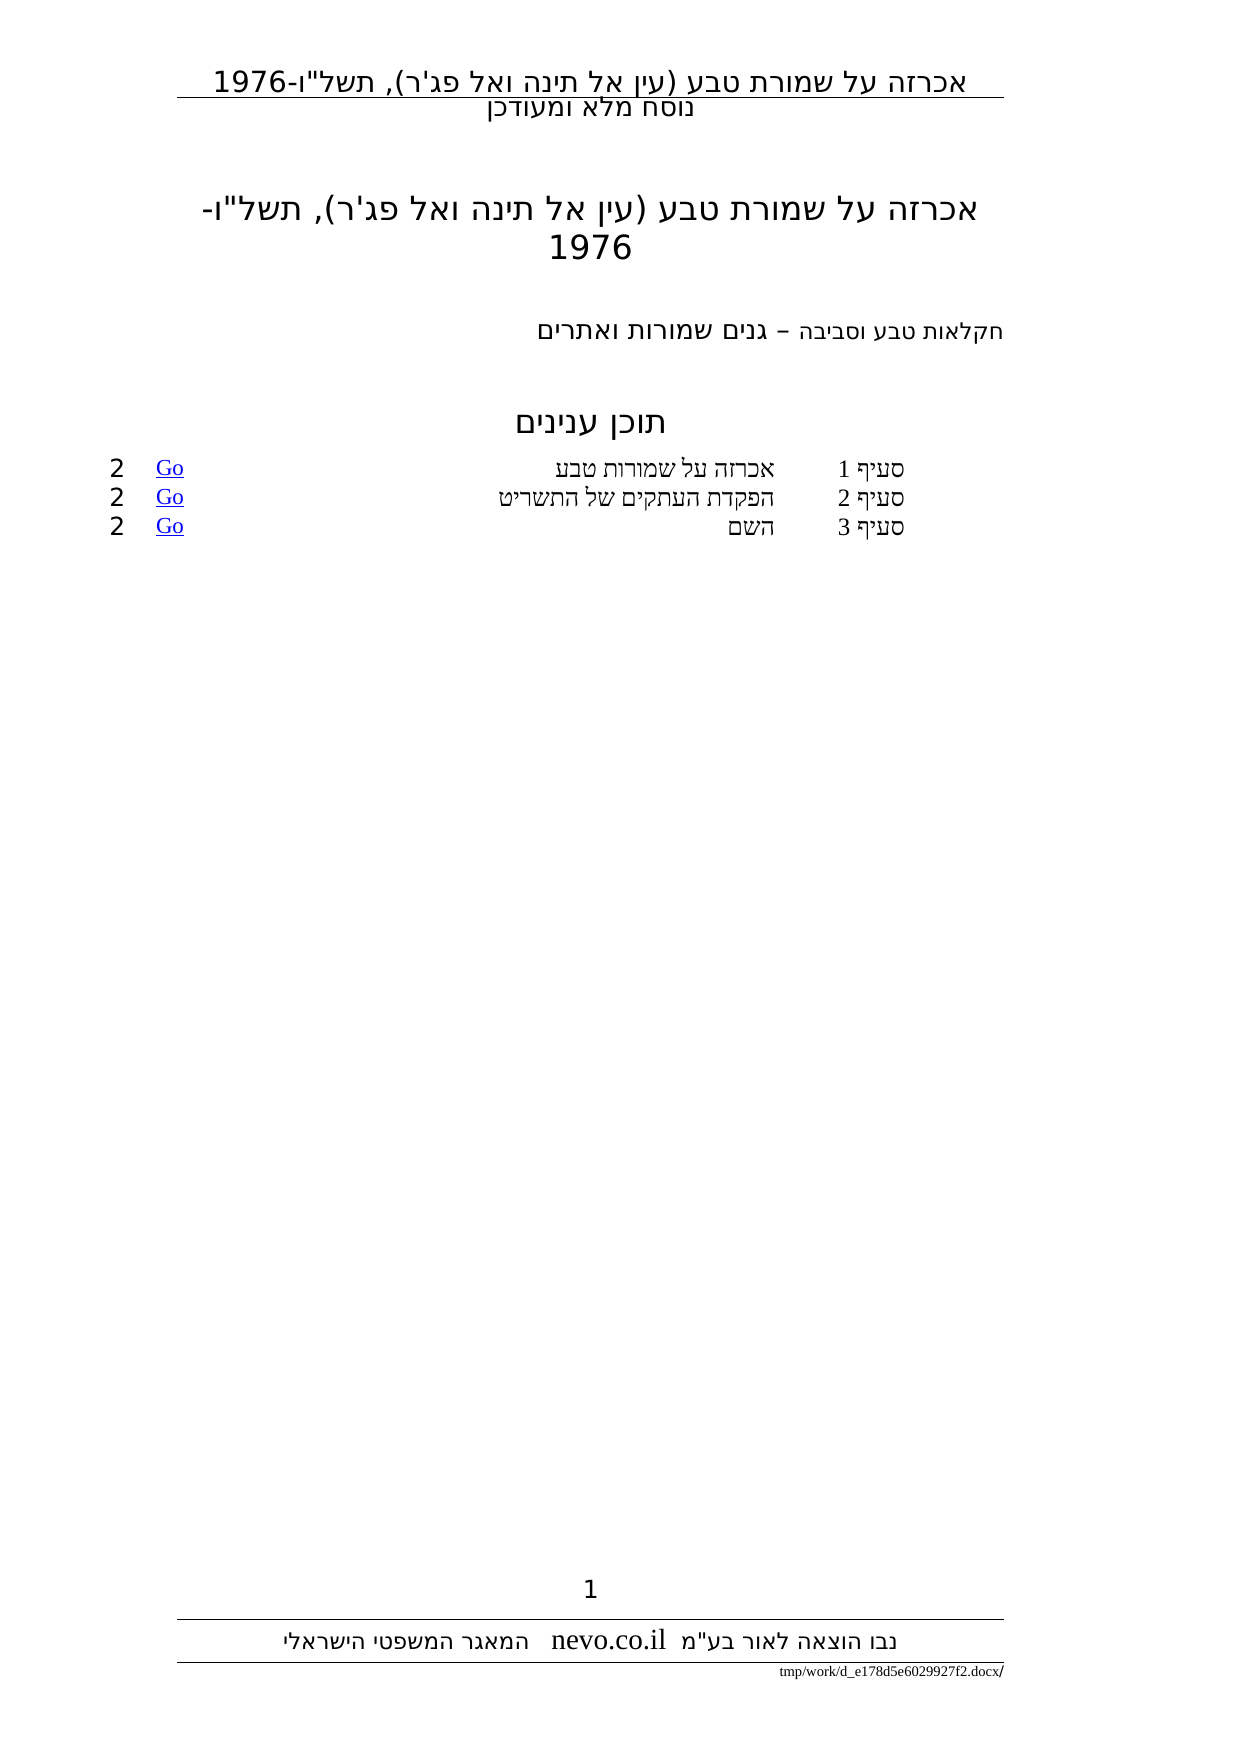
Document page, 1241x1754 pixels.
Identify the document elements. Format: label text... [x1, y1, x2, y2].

table_header Go [136, 454, 195, 483]
table_header אכרזה על שמורות טבע [195, 454, 786, 483]
table_cell הפקדת העתקים של התשריט [195, 483, 786, 512]
table_cell Go [136, 512, 195, 541]
text חקלאות טבע וסביבה – גנים שמורות ואתרים [59, 315, 1004, 346]
table_cell Go [136, 483, 195, 512]
table_cell השם [195, 512, 786, 541]
table_cell 2 [48, 512, 136, 541]
text תוכן ענינים [177, 402, 1004, 441]
table_cell 2 [48, 483, 136, 512]
table_header סעיף 1 [786, 454, 916, 483]
table_header 2 [48, 454, 136, 483]
text אכרזה על שמורת טבע (עין אל תינה ואל פג'ר), תשל"ו-1976 [177, 189, 1004, 267]
table_cell סעיף 3 [786, 512, 916, 541]
table_cell סעיף 2 [786, 483, 916, 512]
